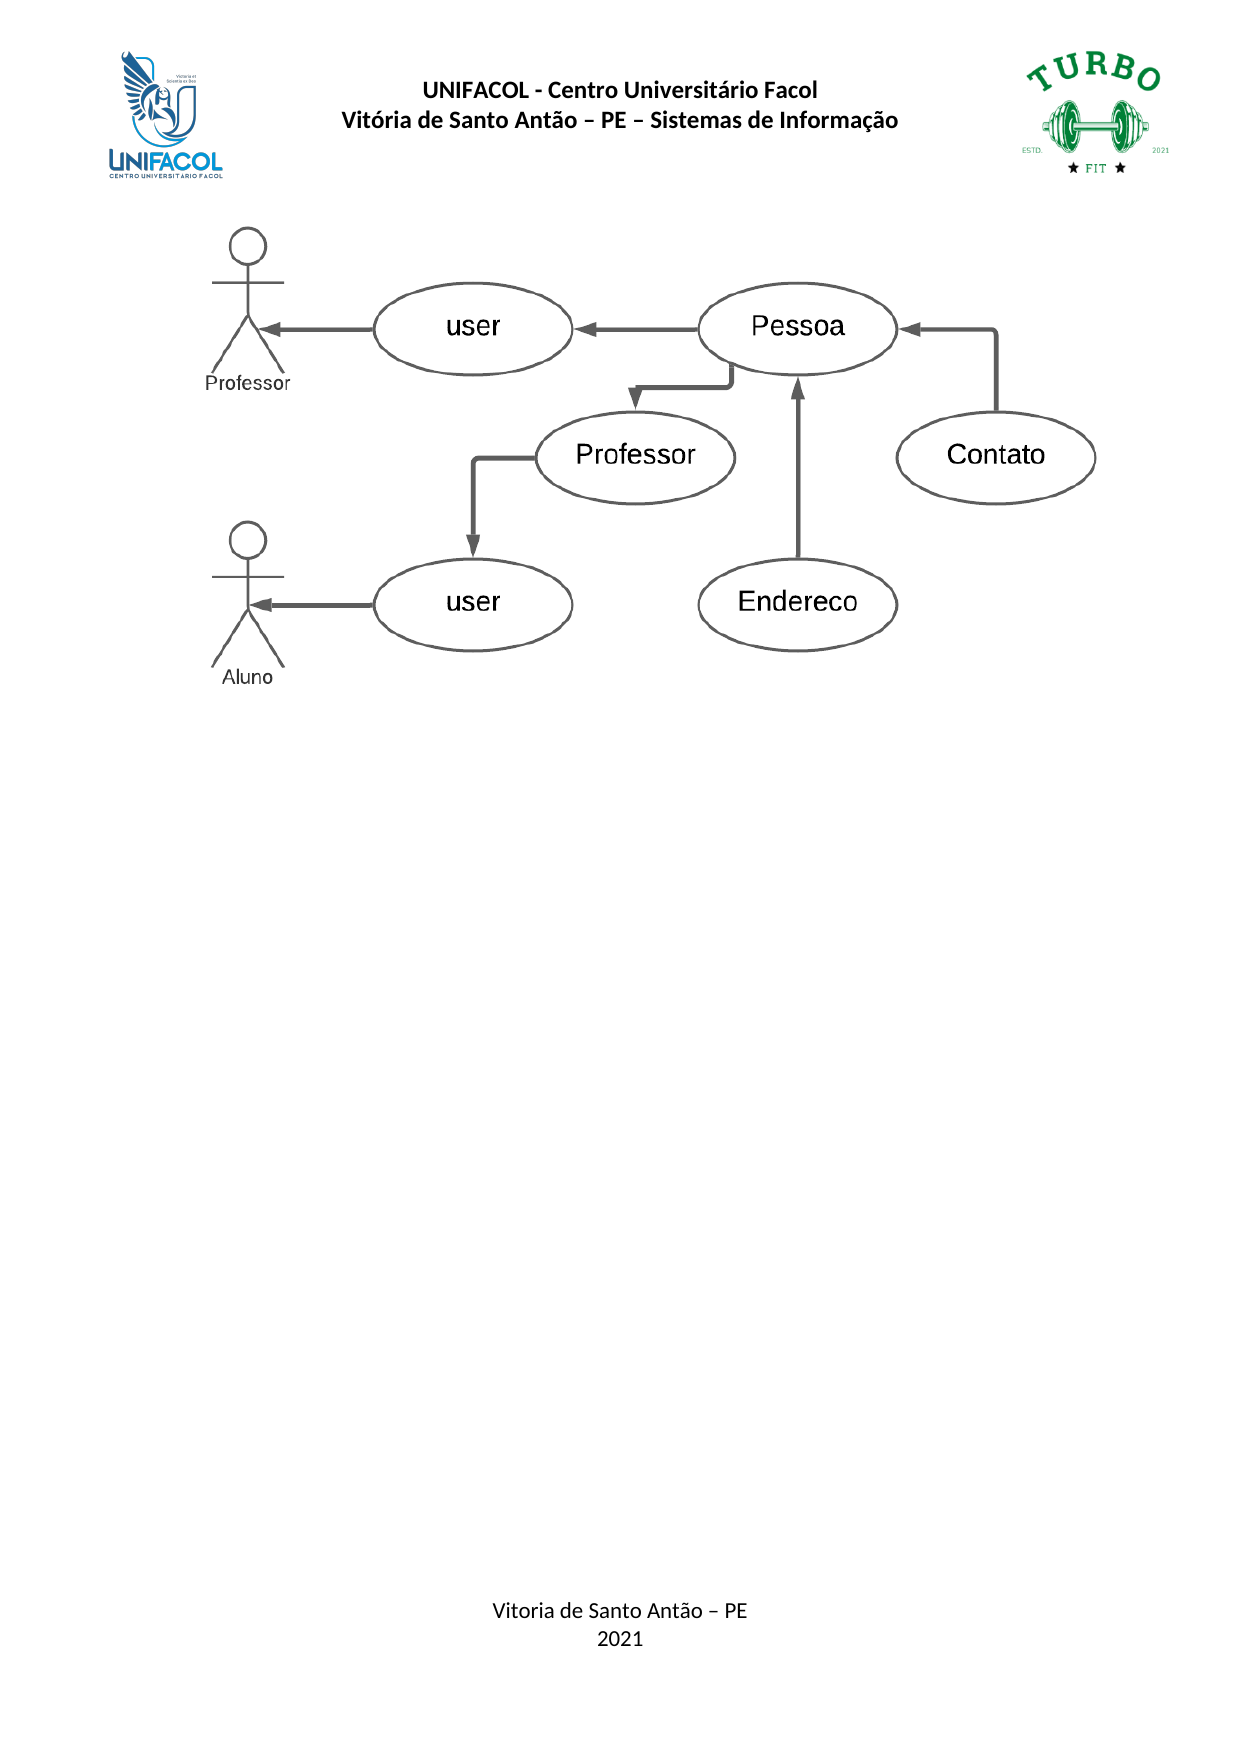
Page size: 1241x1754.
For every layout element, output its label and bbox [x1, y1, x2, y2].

picture [58, 38, 1171, 724]
